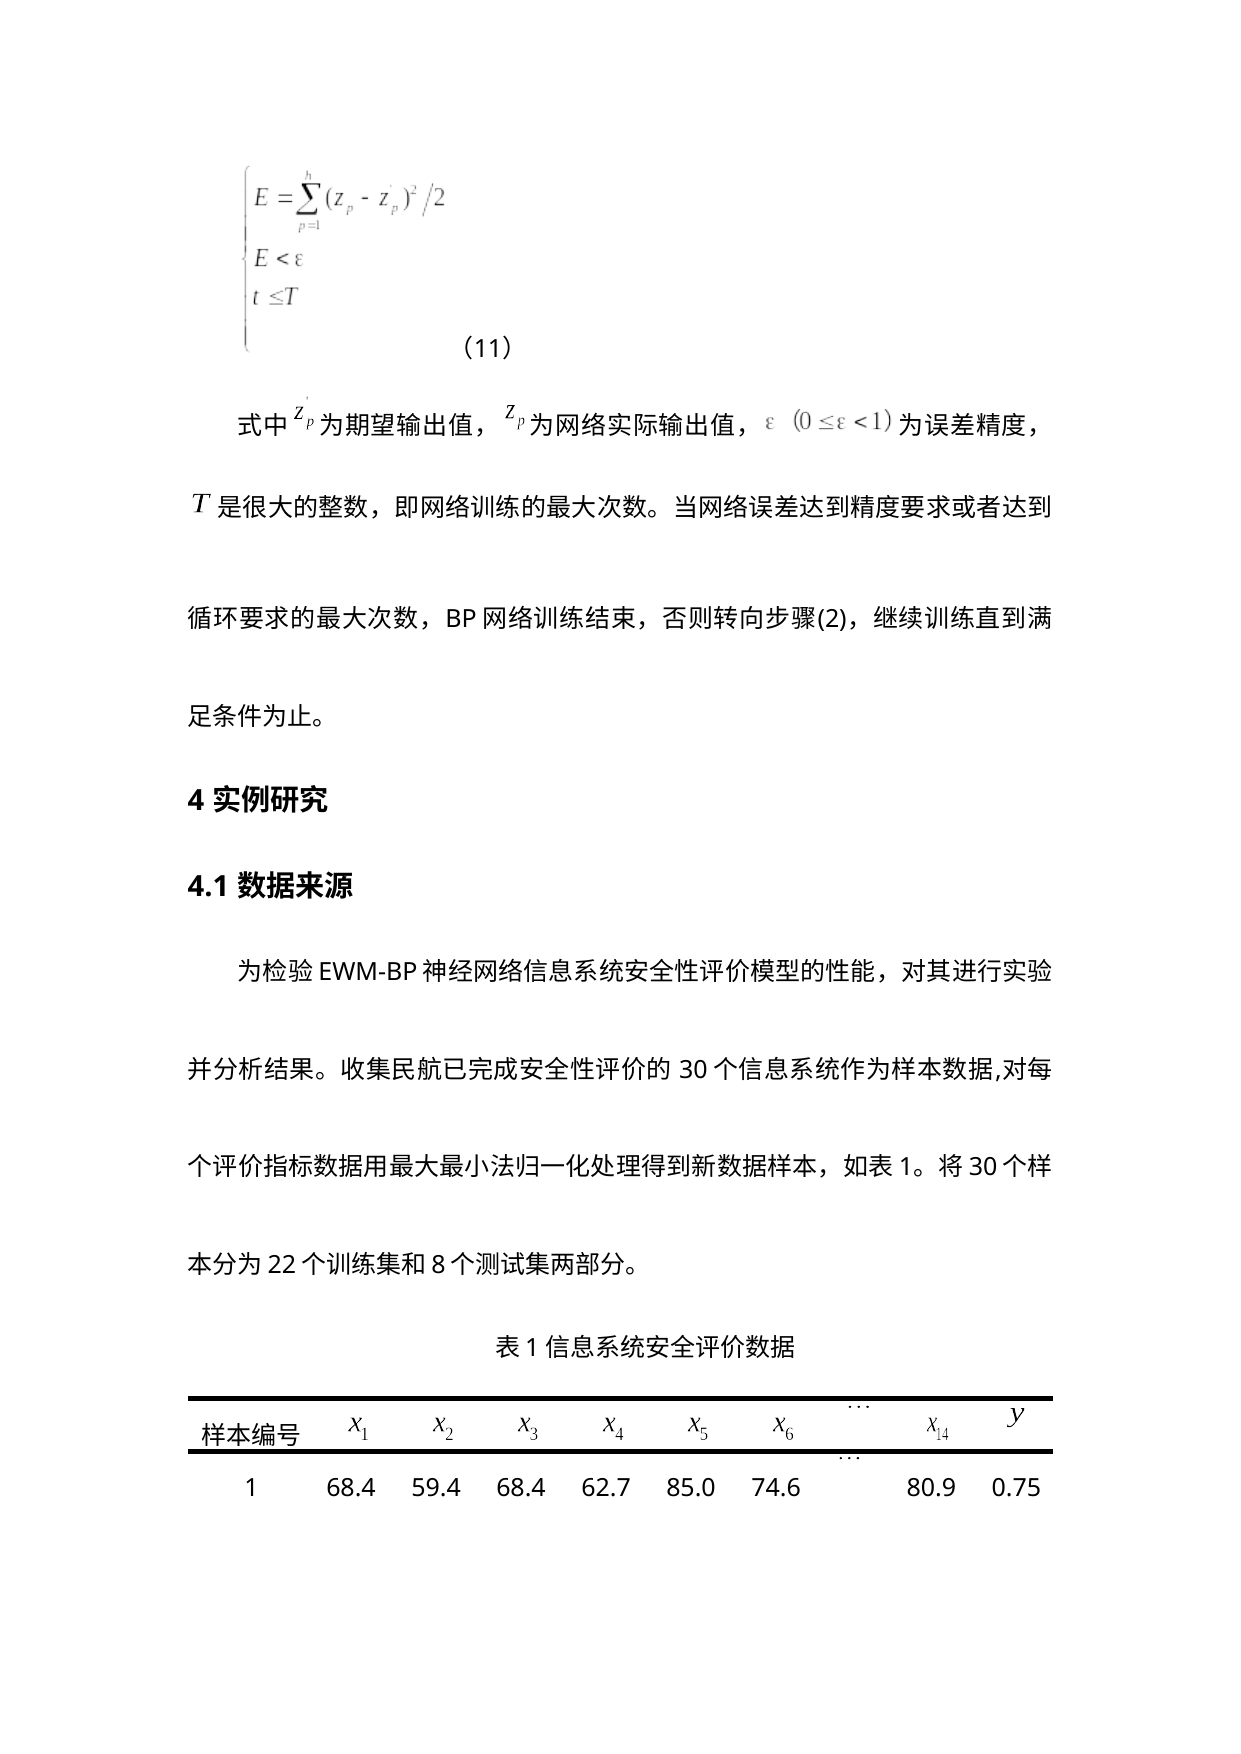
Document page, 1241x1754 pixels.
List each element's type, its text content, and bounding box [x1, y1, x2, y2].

text （11） [187, 162, 1053, 389]
table_header [570, 1401, 655, 1449]
table_cell 68.4 [315, 1454, 400, 1531]
table_cell 68.43 [485, 1454, 570, 1531]
table_header [980, 1401, 1053, 1449]
table_cell 0.75 [980, 1454, 1053, 1531]
table_cell [825, 1454, 895, 1531]
table_header 样本编号 [188, 1401, 315, 1449]
table_cell 1 [188, 1454, 315, 1531]
table_header [825, 1401, 895, 1449]
table_header [315, 1401, 400, 1449]
table_header [895, 1401, 980, 1449]
text 式中为期望输出值，为网络实际输出值，为误差精度，是很大的整数，即网络训练的最大次数。当网络误差达到精度要求或者达到循环要求的最大次数，BP网络训练结束，否则转向步骤(2)，继续训练直到满足条件为止。 [187, 389, 1053, 747]
table_header [485, 1401, 570, 1449]
text 4 实例研究 [187, 765, 1053, 830]
table_cell 62.7 [570, 1454, 655, 1531]
table_cell 85.08 [655, 1454, 740, 1531]
text 4.1 数据来源 [187, 851, 1053, 916]
table_cell 80.97 [895, 1454, 980, 1531]
table_cell 74.68 [740, 1454, 825, 1531]
table_header [740, 1401, 825, 1449]
table_header [400, 1401, 485, 1449]
table_header [655, 1401, 740, 1449]
text 为检验EWM-BP神经网络信息系统安全性评价模型的性能，对其进行实验并分析结果。收集民航已完成安全性评价的30个信息系统作为样本数据,对每个评价指标数据用最大最小法归一化处理得到新数据样本，如表1。将30个样本分为22个训练集和8个测试集两部分。 [187, 937, 1053, 1295]
text 表1 信息系统安全评价数据 [187, 1313, 1053, 1378]
table_cell 59.43 [400, 1454, 485, 1531]
